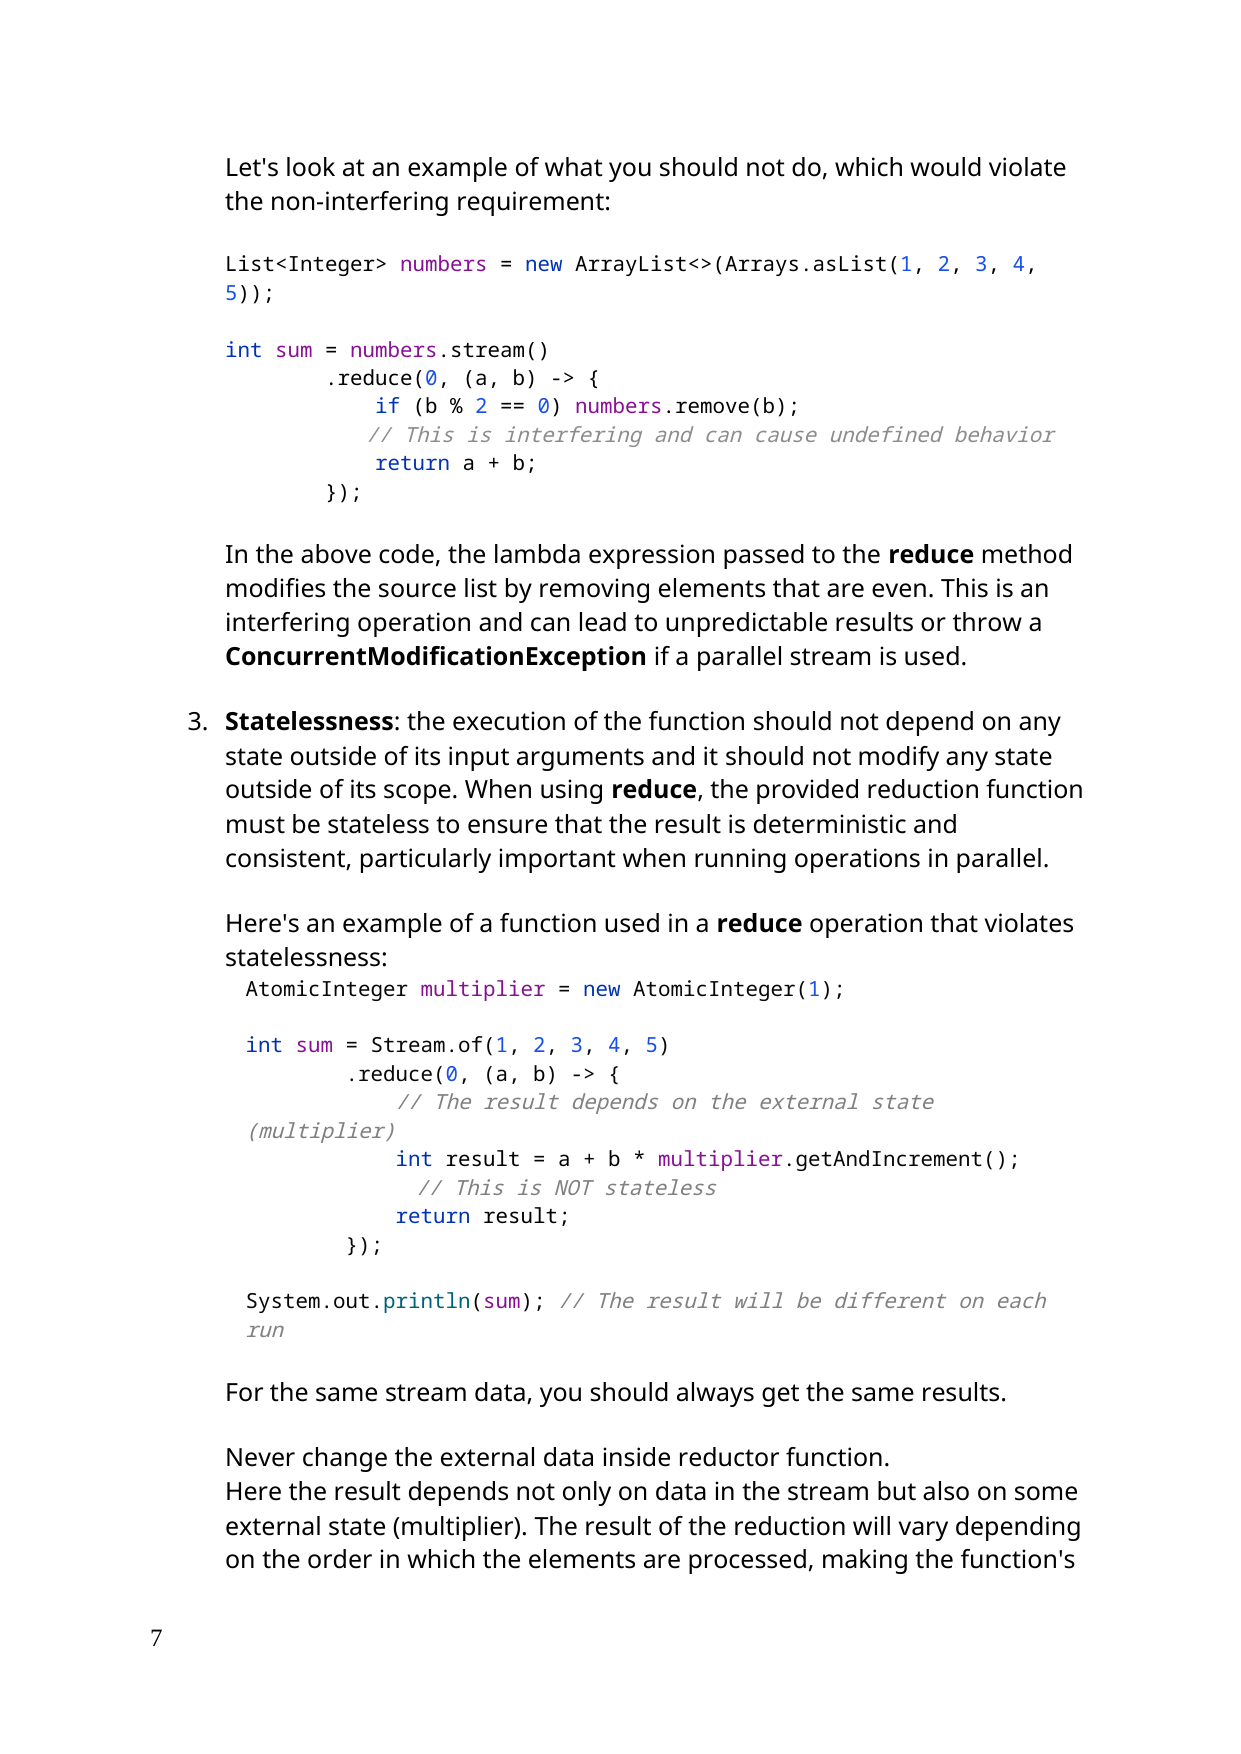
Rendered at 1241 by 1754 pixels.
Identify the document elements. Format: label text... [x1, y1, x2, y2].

text In the above code, the lambda expression passed to the reduce method modifies the source list by removing elements that are even. This is an interfering operation and can lead to unpredictable results or throw a ConcurrentModificationException if a parallel stream is used. [225, 537, 1090, 673]
text Here's an example of a function used in a reduce operation that violates statelessness: [225, 906, 1090, 974]
text List<Integer> numbers = new ArrayList<>(Arrays.asList(1, 2, 3, 4, 5)); int sum = numbers.stream() .reduce(0, (a, b) -> { if (b % 2 == 0) numbers.remove(b); [225, 249, 1090, 420]
text Never change the external data inside reductor function. [225, 1440, 1090, 1474]
text Let's look at an example of what you should not do, which would violate the non-interfering requirement: [225, 150, 1090, 218]
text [225, 1474, 1090, 1576]
text AtomicInteger multiplier = new AtomicInteger(1); int sum = Stream.of(1, 2, 3, 4, 5) .reduce(0, (a, b) -> { // The result depends on the external state (multiplier) int result = a + b * multiplier.getAndIncrement(); [245, 974, 1090, 1173]
list Statelessness: the execution of the function should not depend on any state outside of its input arguments and it should not modify any state outside of its scope. When using reduce, the provided reduction function must be stateless to ensure that the result is deterministic and consistent, particularly important when running operations in parallel. [187, 704, 1090, 874]
text // This is interfering and can cause undefined behavior return a + b; }); [225, 420, 1090, 505]
text // This is NOT stateless return result; }); System.out.println(sum); // The result will be different on each run [245, 1173, 1090, 1343]
text For the same stream data, you should always get the same results. [225, 1375, 1090, 1409]
